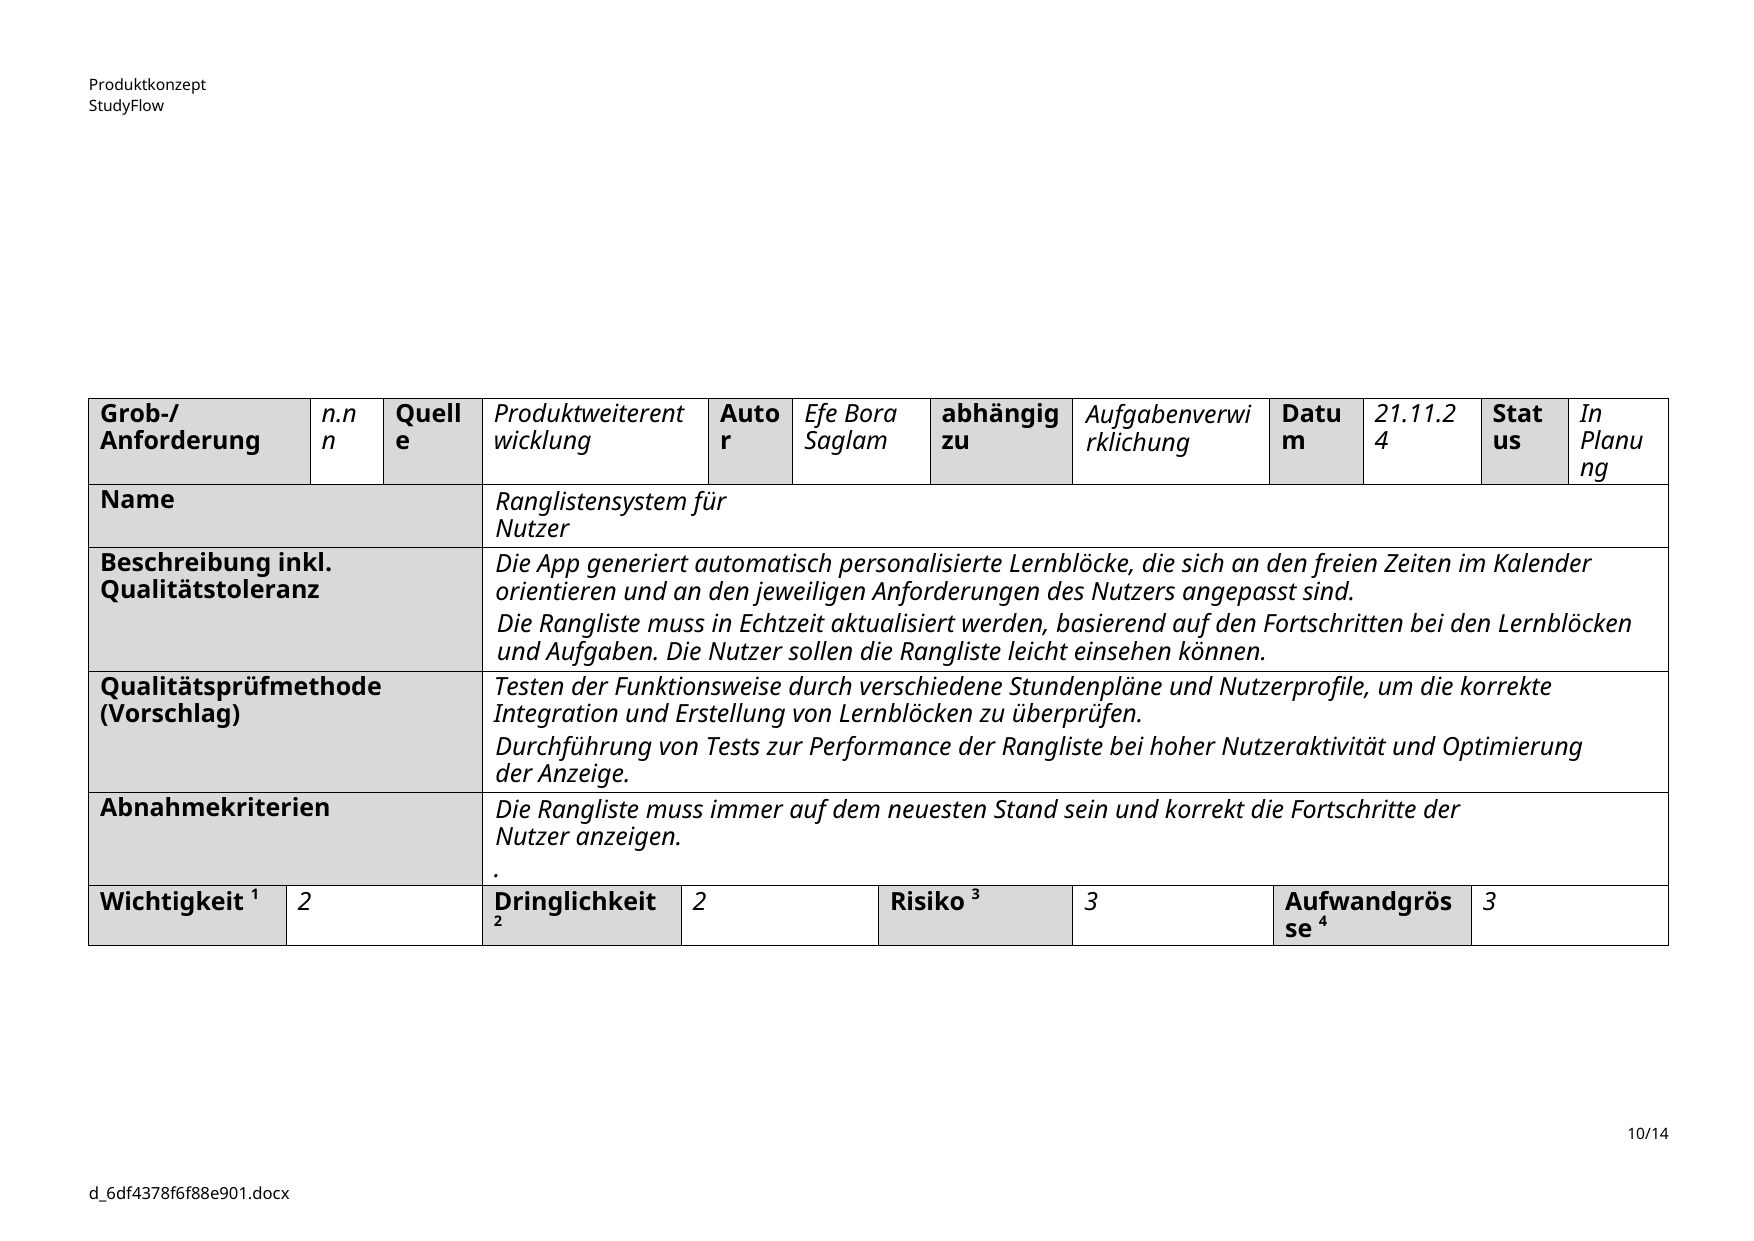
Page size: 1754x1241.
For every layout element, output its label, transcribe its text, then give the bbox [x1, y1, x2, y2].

table_cell [483, 485, 1668, 547]
table_cell Beschreibung inkl. Qualitätstoleranz [89, 548, 482, 671]
table_header Status [1482, 399, 1568, 484]
table_cell 3 [1073, 886, 1273, 945]
table_cell [483, 548, 1668, 671]
table_header n.nn [311, 399, 383, 484]
table_cell Qualitätsprüfmethode (Vorschlag) [89, 672, 482, 792]
table_cell Testen der Funktionsweise durch verschiedene Stundenpläne und Nutzerprofile, um die korrekte Integration und Erstellung von Lernblöcken zu überprüfen. [483, 672, 1668, 792]
table_header In Planung [1569, 399, 1668, 484]
table_header abhängig zu [931, 399, 1072, 484]
table_header Datum [1270, 399, 1363, 484]
table_cell Wichtigkeit 1 [89, 886, 286, 945]
table_header 21.11.24 [1364, 399, 1481, 484]
table_cell 2 [287, 886, 482, 945]
table_header Quelle [384, 399, 482, 484]
table_header Grob-/Anforderung [89, 399, 310, 484]
table_cell 3 [1472, 886, 1668, 945]
table_cell Dringlichkeit 2 [483, 886, 681, 945]
table_cell Name [89, 485, 482, 547]
table_cell Risiko 3 [879, 886, 1072, 945]
table_cell 2 [682, 886, 878, 945]
table_header Produktweiterentwicklung [483, 399, 708, 484]
table_header Autor [709, 399, 792, 484]
table_cell Abnahmekriterien [89, 793, 482, 885]
table_header Efe Bora Saglam [793, 399, 930, 484]
table_cell . [483, 793, 1668, 885]
table_header [1073, 399, 1269, 484]
table_cell Aufwandgrösse 4 [1274, 886, 1471, 945]
